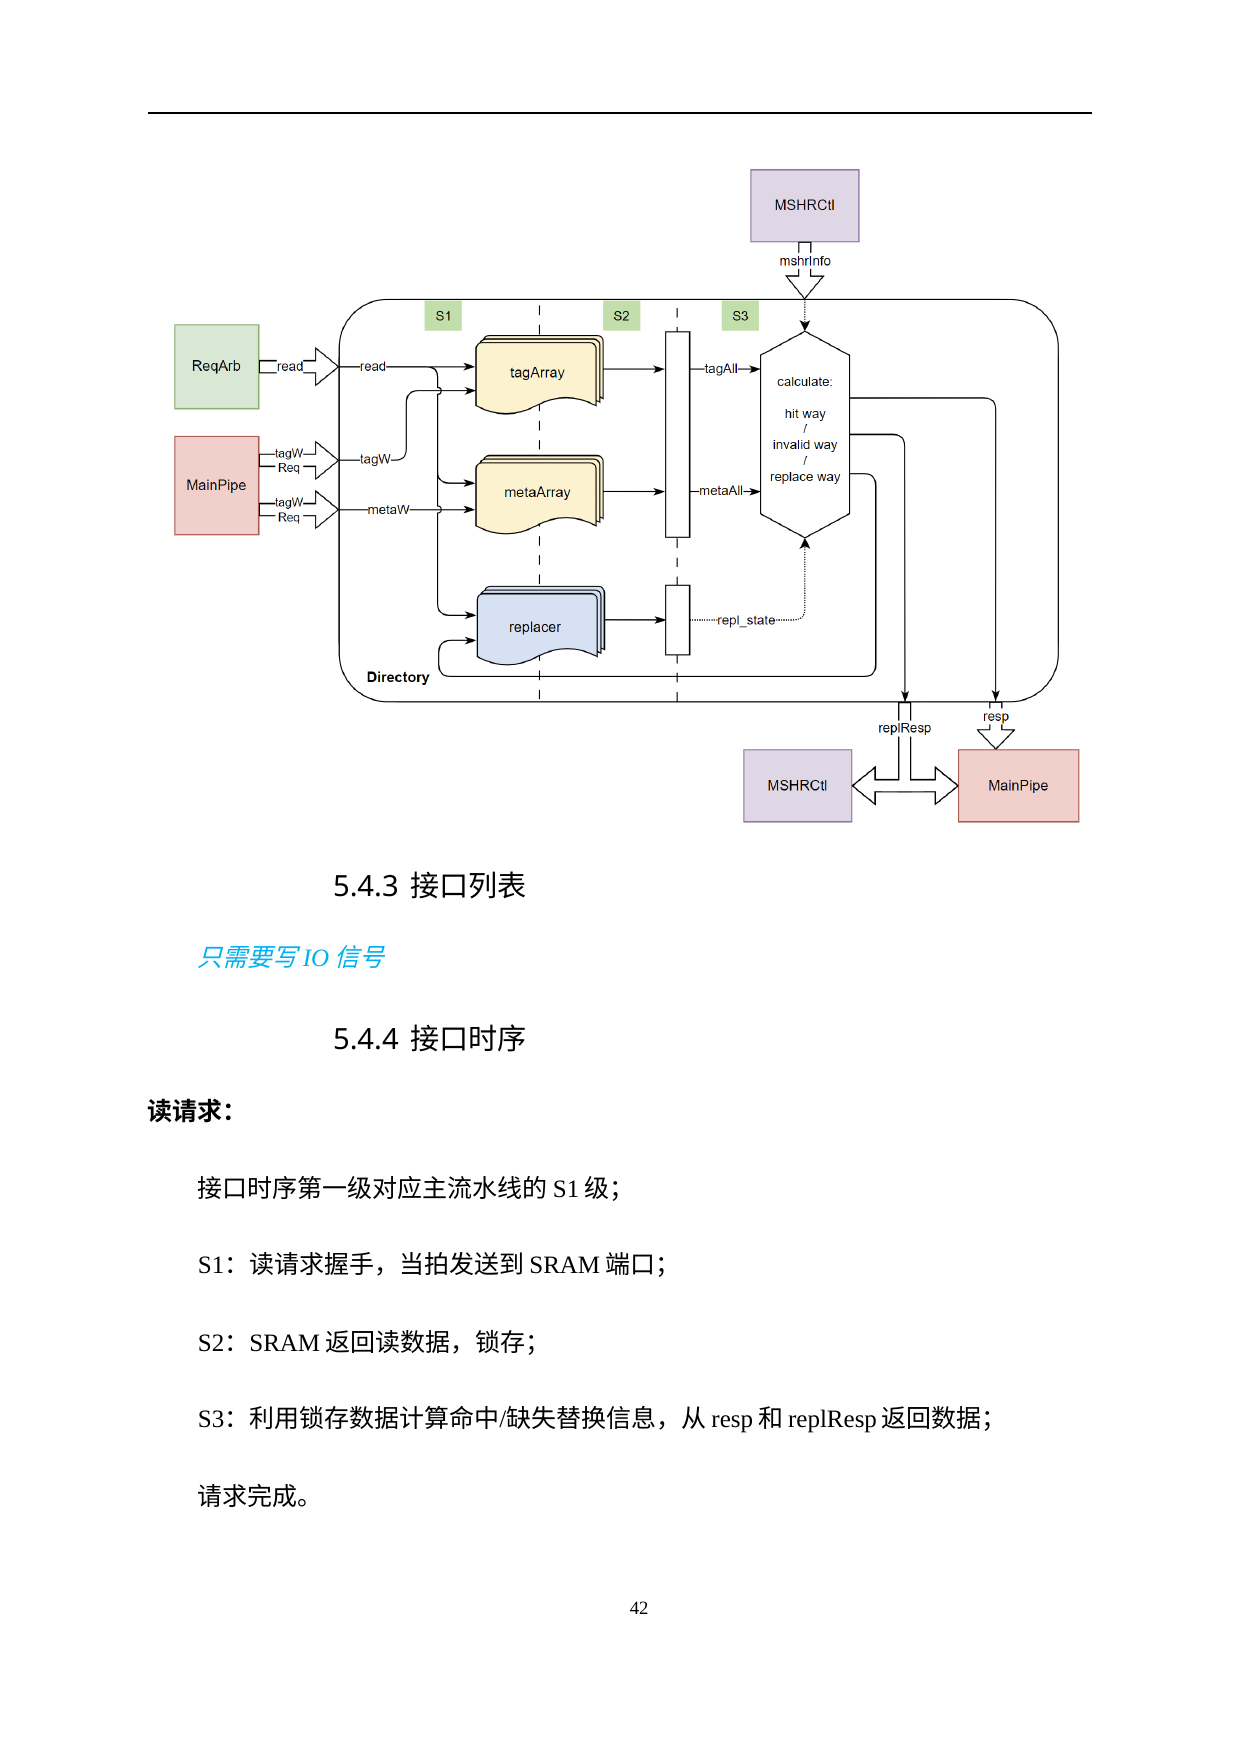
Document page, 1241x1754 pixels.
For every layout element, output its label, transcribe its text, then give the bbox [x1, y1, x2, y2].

text 接口时序 [295, 1016, 1092, 1058]
text 接口时序第一级对应主流水线的S1级； [148, 1152, 1092, 1220]
text 只需要写IO信号 [148, 922, 1092, 990]
text 读请求： [148, 1075, 1092, 1143]
text 请求完成。 [148, 1460, 1092, 1528]
text 接口列表 [295, 862, 1092, 905]
text S2：SRAM返回读数据，锁存； [148, 1306, 1092, 1374]
text S1：读请求握手，当拍发送到SRAM端口； [148, 1229, 1092, 1297]
picture [147, 159, 1093, 832]
text S3：利用锁存数据计算命中/缺失替换信息，从resp和replResp返回数据； [148, 1383, 1092, 1451]
